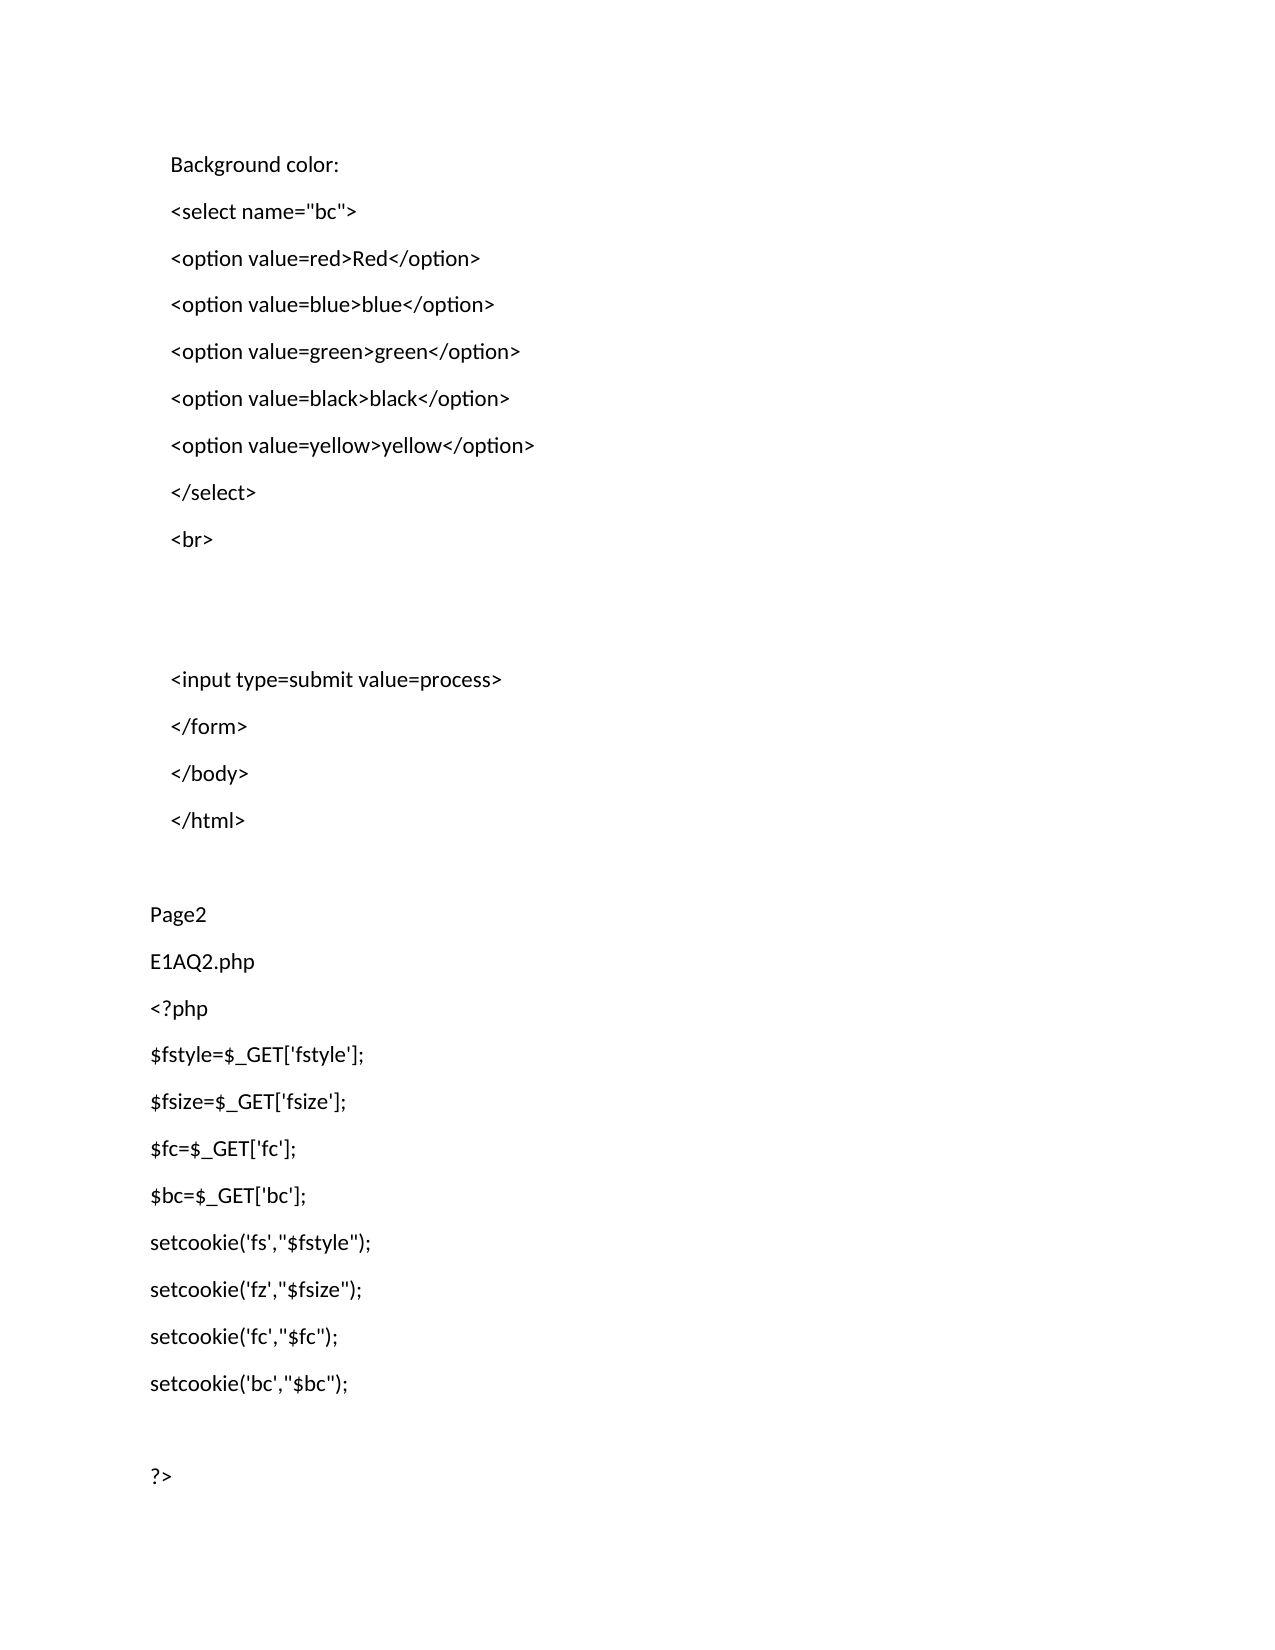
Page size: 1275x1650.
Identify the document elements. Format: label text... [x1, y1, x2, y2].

text setcookie('fz',"$fsize"); [150, 1275, 1125, 1303]
text Page2 [150, 900, 1125, 928]
text setcookie('bc',"$bc"); [150, 1369, 1125, 1397]
text </select> [150, 478, 1125, 506]
text <option value=blue>blue</option> [150, 291, 1125, 319]
text </form> [150, 712, 1125, 741]
text <input type=submit value=process> [150, 666, 1125, 694]
text Background color: [150, 150, 1125, 178]
text <option value=black>black</option> [150, 384, 1125, 412]
text <?php [150, 994, 1125, 1022]
text $fc=$_GET['fc']; [150, 1134, 1125, 1162]
text E1AQ2.php [150, 947, 1125, 975]
text ?> [150, 1462, 1125, 1491]
text setcookie('fs',"$fstyle"); [150, 1228, 1125, 1256]
text </html> [150, 806, 1125, 834]
text <br> [150, 525, 1125, 553]
text setcookie('fc',"$fc"); [150, 1322, 1125, 1350]
text $bc=$_GET['bc']; [150, 1181, 1125, 1209]
text <select name="bc"> [150, 197, 1125, 225]
text </body> [150, 759, 1125, 787]
text <option value=red>Red</option> [150, 244, 1125, 272]
text $fstyle=$_GET['fstyle']; [150, 1041, 1125, 1069]
text <option value=green>green</option> [150, 337, 1125, 366]
text <option value=yellow>yellow</option> [150, 431, 1125, 459]
text $fsize=$_GET['fsize']; [150, 1087, 1125, 1116]
